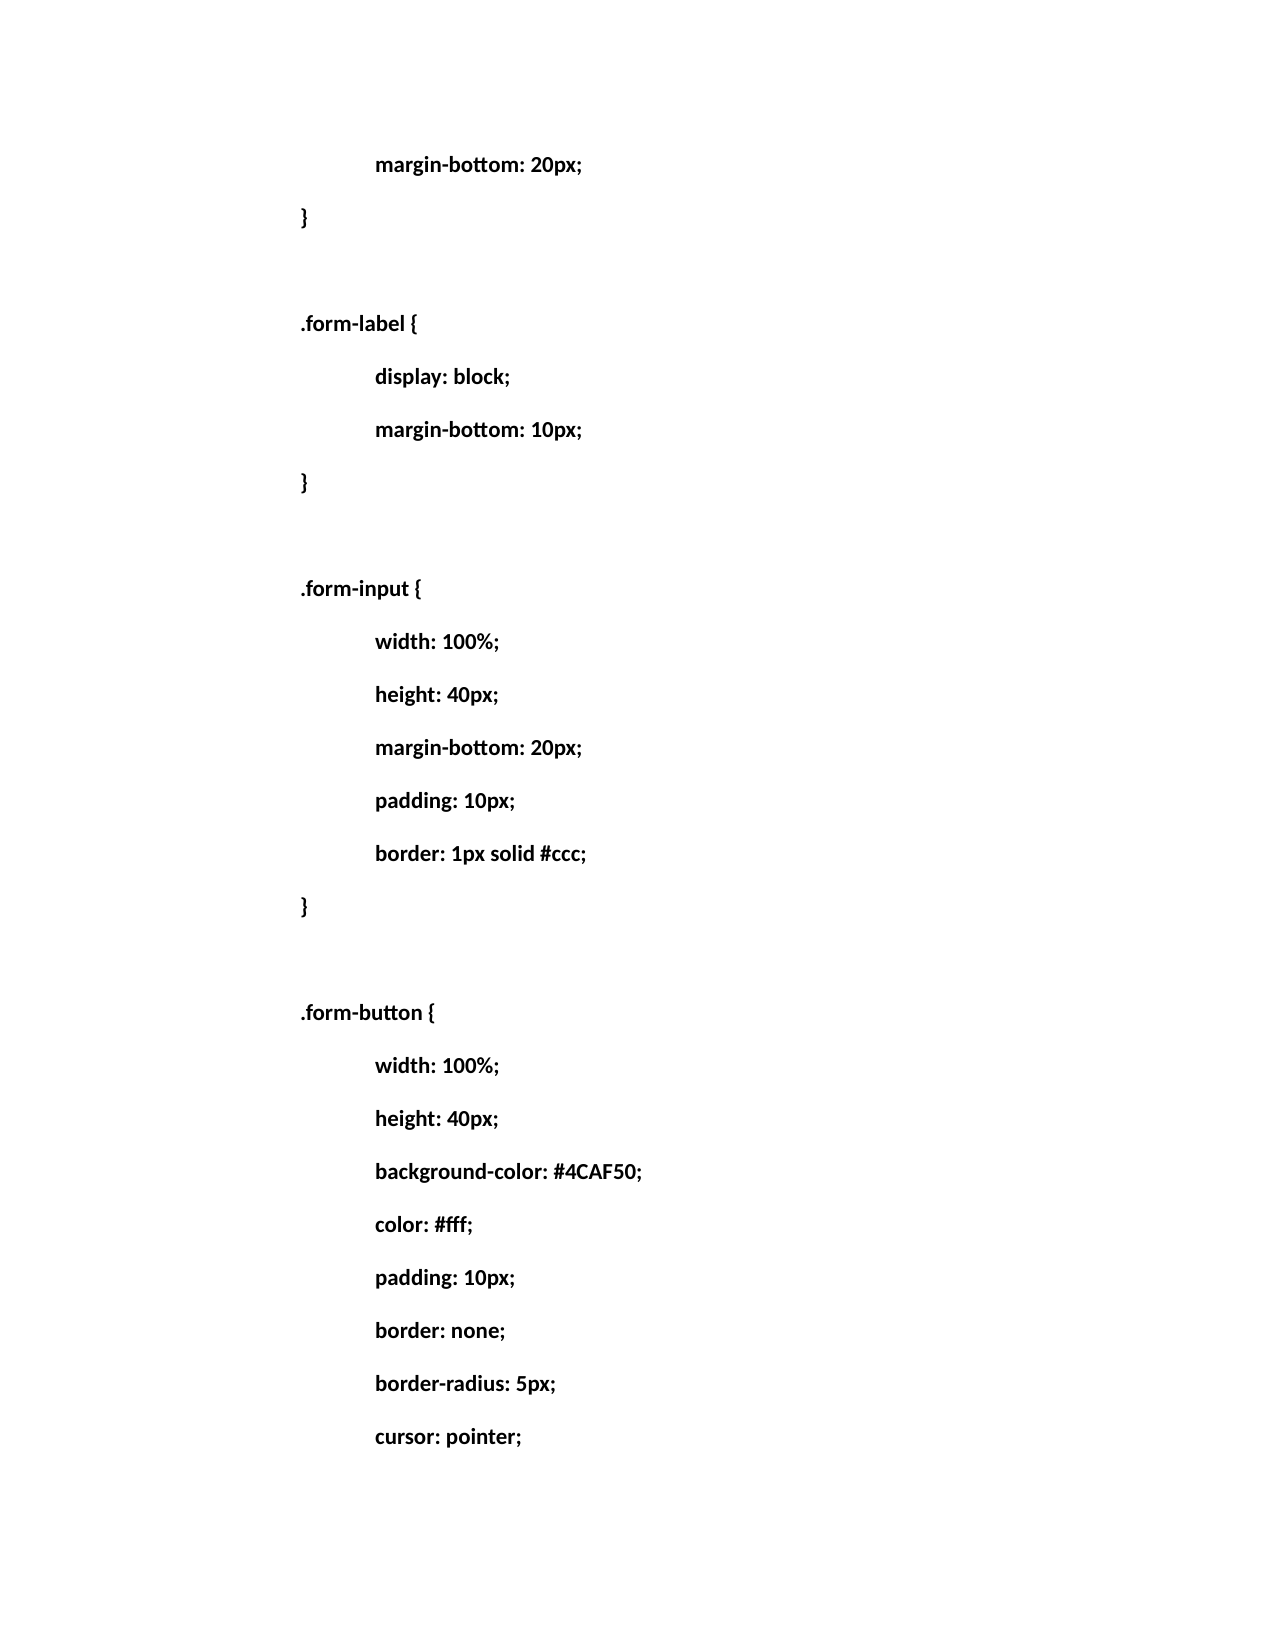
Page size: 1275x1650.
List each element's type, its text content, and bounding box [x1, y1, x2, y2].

text margin-bottom: 20px; [150, 733, 1125, 761]
text height: 40px; [150, 680, 1125, 708]
text } [150, 468, 1125, 496]
text border: 1px solid #ccc; [150, 839, 1125, 867]
text height: 40px; [150, 1104, 1125, 1132]
text background-color: #4CAF50; [150, 1157, 1125, 1185]
text border: none; [150, 1316, 1125, 1344]
text padding: 10px; [150, 786, 1125, 814]
text width: 100%; [150, 1051, 1125, 1079]
text .form-label { [150, 309, 1125, 337]
text width: 100%; [150, 627, 1125, 655]
text display: block; [150, 362, 1125, 390]
text margin-bottom: 20px; [150, 150, 1125, 178]
text .form-button { [150, 998, 1125, 1026]
text border-radius: 5px; [150, 1369, 1125, 1397]
text cursor: pointer; [150, 1422, 1125, 1451]
text margin-bottom: 10px; [150, 415, 1125, 443]
text } [150, 203, 1125, 231]
text } [150, 892, 1125, 920]
text color: #fff; [150, 1210, 1125, 1238]
text padding: 10px; [150, 1263, 1125, 1291]
text .form-input { [150, 574, 1125, 602]
